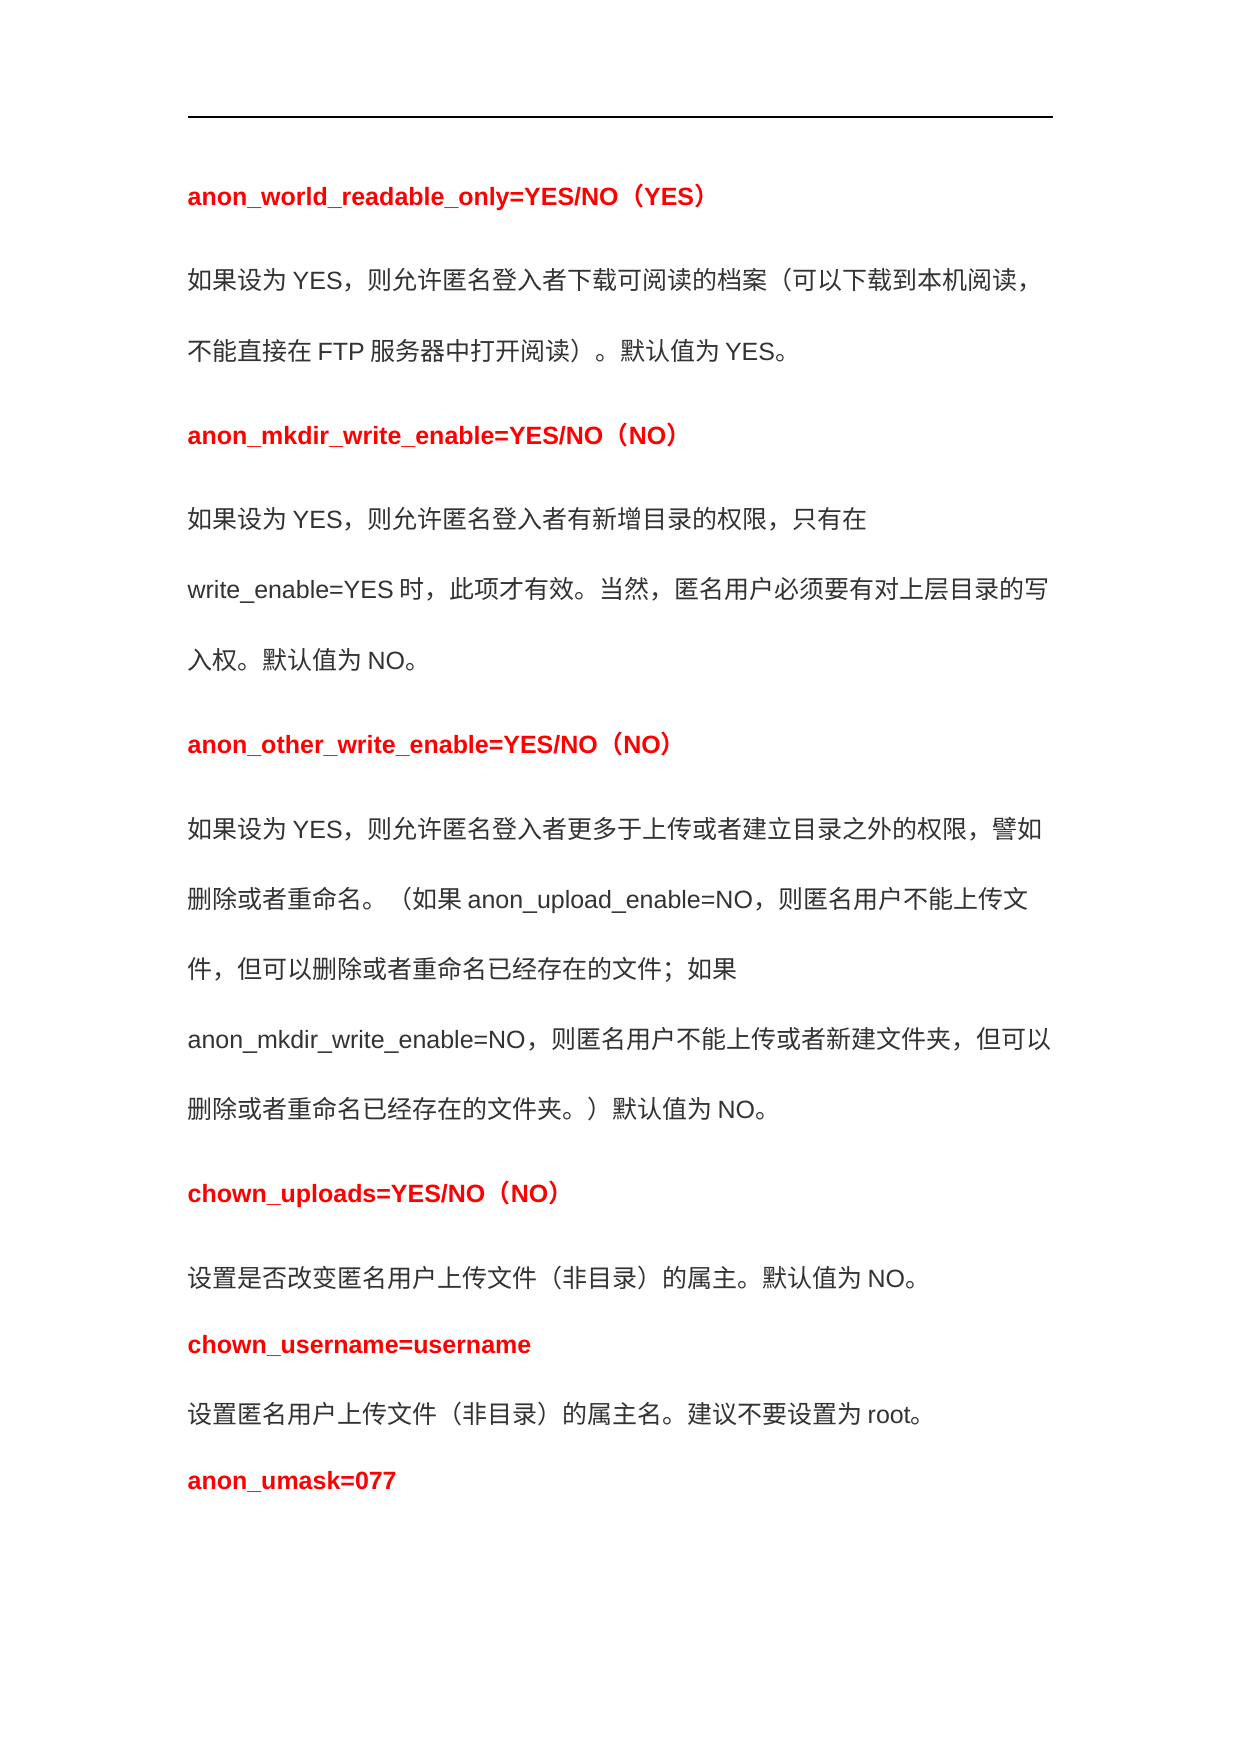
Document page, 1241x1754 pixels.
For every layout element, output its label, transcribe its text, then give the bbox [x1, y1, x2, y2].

text anon_other_write_enable=YES/NO（NO） [187, 710, 1053, 775]
text chown_uploads=YES/NO（NO） [187, 1159, 1053, 1224]
text anon_umask=077 [187, 1464, 1053, 1497]
text 如果设为YES，则允许匿名登入者有新增目录的权限，只有在write_enable=YES时，此项才有效。当然，匿名用户必须要有对上层目录的写入权。默认值为NO。 [187, 486, 1053, 691]
text 设置匿名用户上传文件（非目录）的属主名。建议不要设置为root。 [187, 1380, 1053, 1445]
text chown_username=username [187, 1328, 1053, 1361]
text 如果设为YES，则允许匿名登入者更多于上传或者建立目录之外的权限，譬如删除或者重命名。（如果anon_upload_enable=NO，则匿名用户不能上传文件，但可以删除或者重命名已经存在的文件；如果anon_mkdir_write_enable=NO，则匿名用户不能上传或者新建文件夹，但可以删除或者重命名已经存在的文件夹。）默认值为NO。 [187, 795, 1053, 1140]
text 如果设为YES，则允许匿名登入者下载可阅读的档案（可以下载到本机阅读，不能直接在FTP服务器中打开阅读）。默认值为YES。 [187, 246, 1053, 382]
text anon_world_readable_only=YES/NO（YES） [187, 162, 1053, 227]
text anon_mkdir_write_enable=YES/NO（NO） [187, 401, 1053, 466]
text 设置是否改变匿名用户上传文件（非目录）的属主。默认值为NO。 [187, 1244, 1053, 1309]
